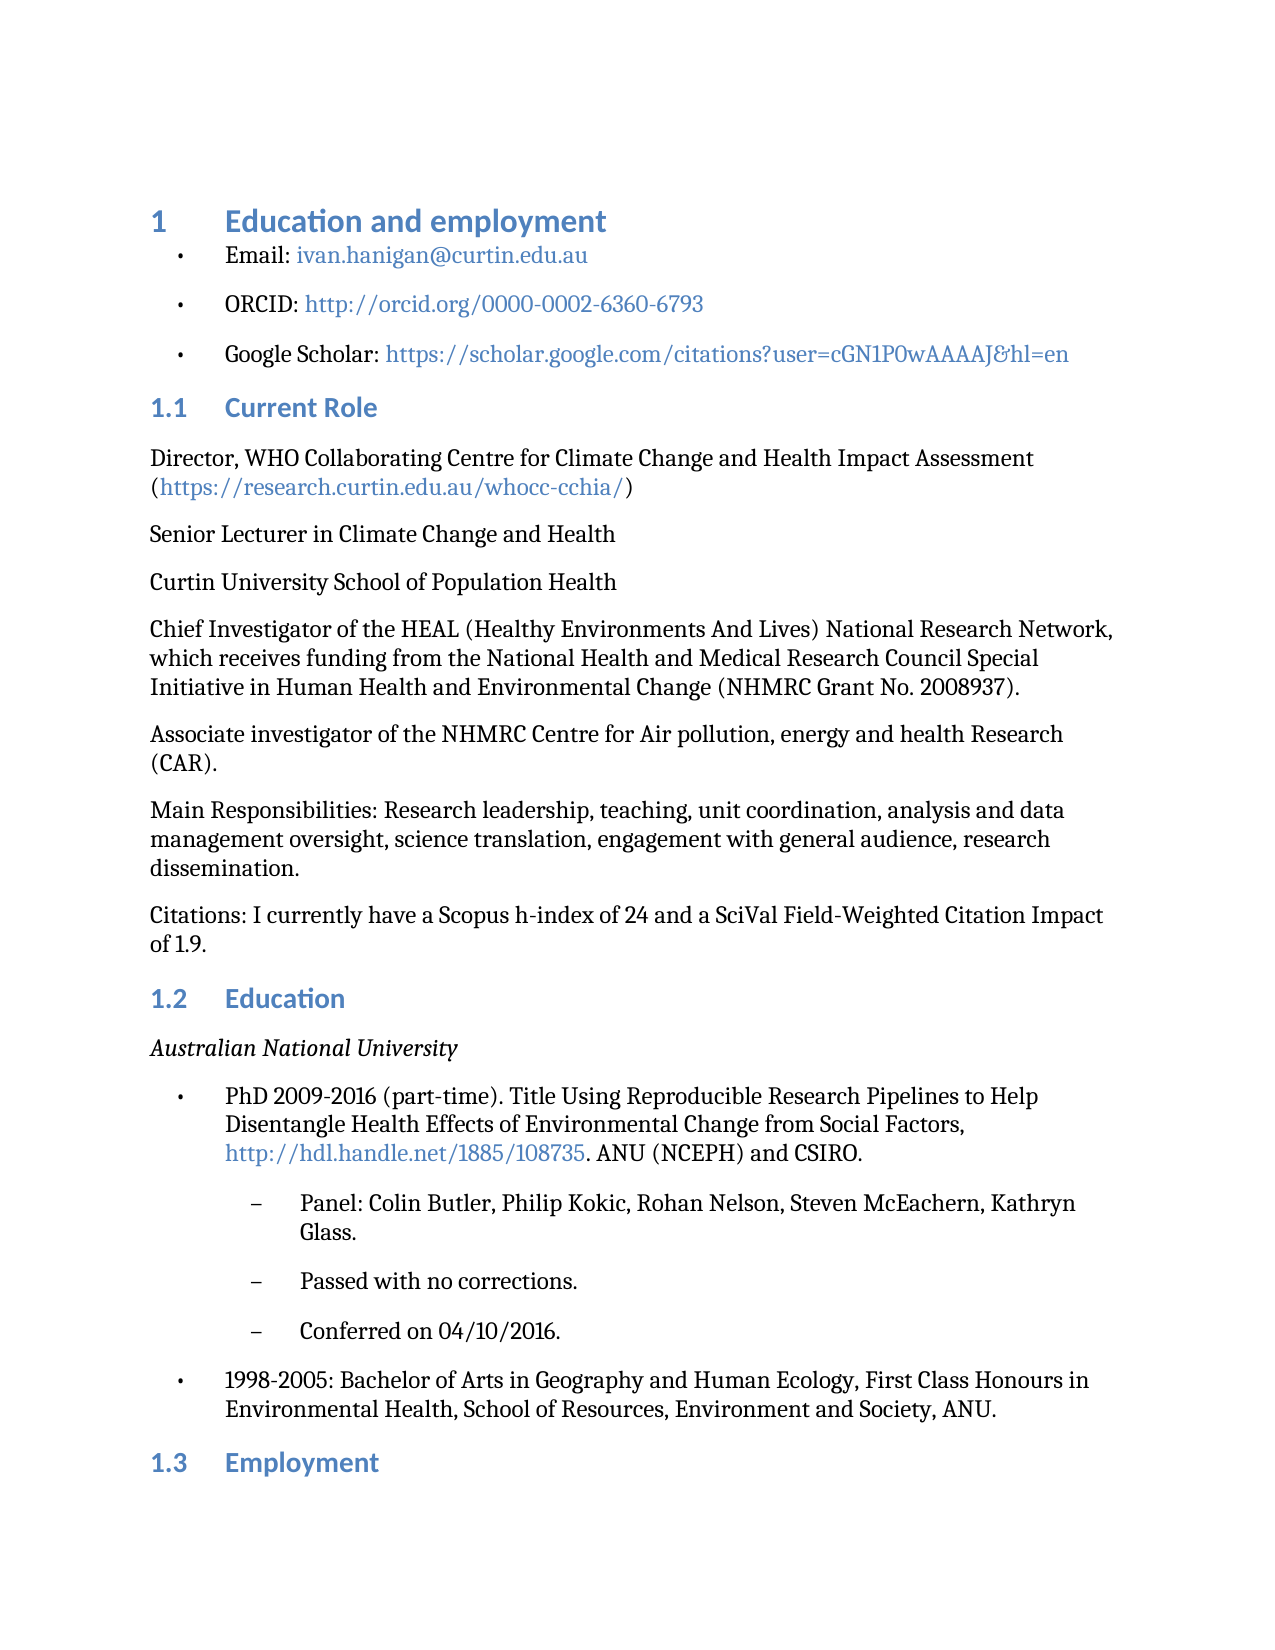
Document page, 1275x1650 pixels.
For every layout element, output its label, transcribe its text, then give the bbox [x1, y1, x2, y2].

list Panel: Colin Butler, Philip Kokic, Rohan Nelson, Steven McEachern, Kathryn Glass. [250, 1189, 1125, 1246]
list ORCID: http://orcid.org/0000-0002-6360-6793 [175, 290, 1125, 319]
list Email: ivan.hanigan@curtin.edu.au [175, 241, 1125, 269]
text Citations: I currently have a Scopus h-index of 24 and a SciVal Field-Weighted Citation Impact of 1.9. [150, 901, 1125, 959]
text Curtin University School of Population Health [150, 568, 1125, 596]
text Chief Investigator of the HEAL (Healthy Environments And Lives) National Research Network, which receives funding from the National Health and Medical Research Council Special Initiative in Human Health and Environmental Change (NHMRC Grant No. 2008937). [150, 615, 1125, 701]
list Google Scholar: https://scholar.google.com/citations?user=cGN1P0wAAAAJ&hl=en [175, 340, 1125, 369]
text Director, WHO Collaborating Centre for Climate Change and Health Impact Assessment (https://research.curtin.edu.au/whocc-cchia/) [150, 444, 1125, 501]
list Passed with no corrections. [250, 1267, 1125, 1296]
subtitle 1.3 Employment [150, 1444, 1125, 1480]
text Senior Lecturer in Climate Change and Health [150, 520, 1125, 549]
list PhD 2009-2016 (part-time). Title Using Reproducible Research Pipelines to Help Disentangle Health Effects of Environmental Change from Social Factors, http://hdl.handle.net/1885/108735. ANU (NCEPH) and CSIRO. [175, 1082, 1125, 1168]
text Main Responsibilities: Research leadership, teaching, unit coordination, analysis and data management oversight, science translation, engagement with general audience, research dissemination. [150, 796, 1125, 883]
subtitle 1.2 Education [150, 980, 1125, 1015]
text Associate investigator of the NHMRC Centre for Air pollution, energy and health Research (CAR). [150, 720, 1125, 778]
subtitle 1 Education and employment [150, 200, 1125, 241]
subtitle 1.1 Current Role [150, 389, 1125, 425]
list 1998-2005: Bachelor of Arts in Geography and Human Ecology, First Class Honours in Environmental Health, School of Resources, Environment and Society, ANU. [175, 1366, 1125, 1424]
text Australian National University [150, 1034, 1125, 1063]
list Conferred on 04/10/2016. [250, 1317, 1125, 1345]
